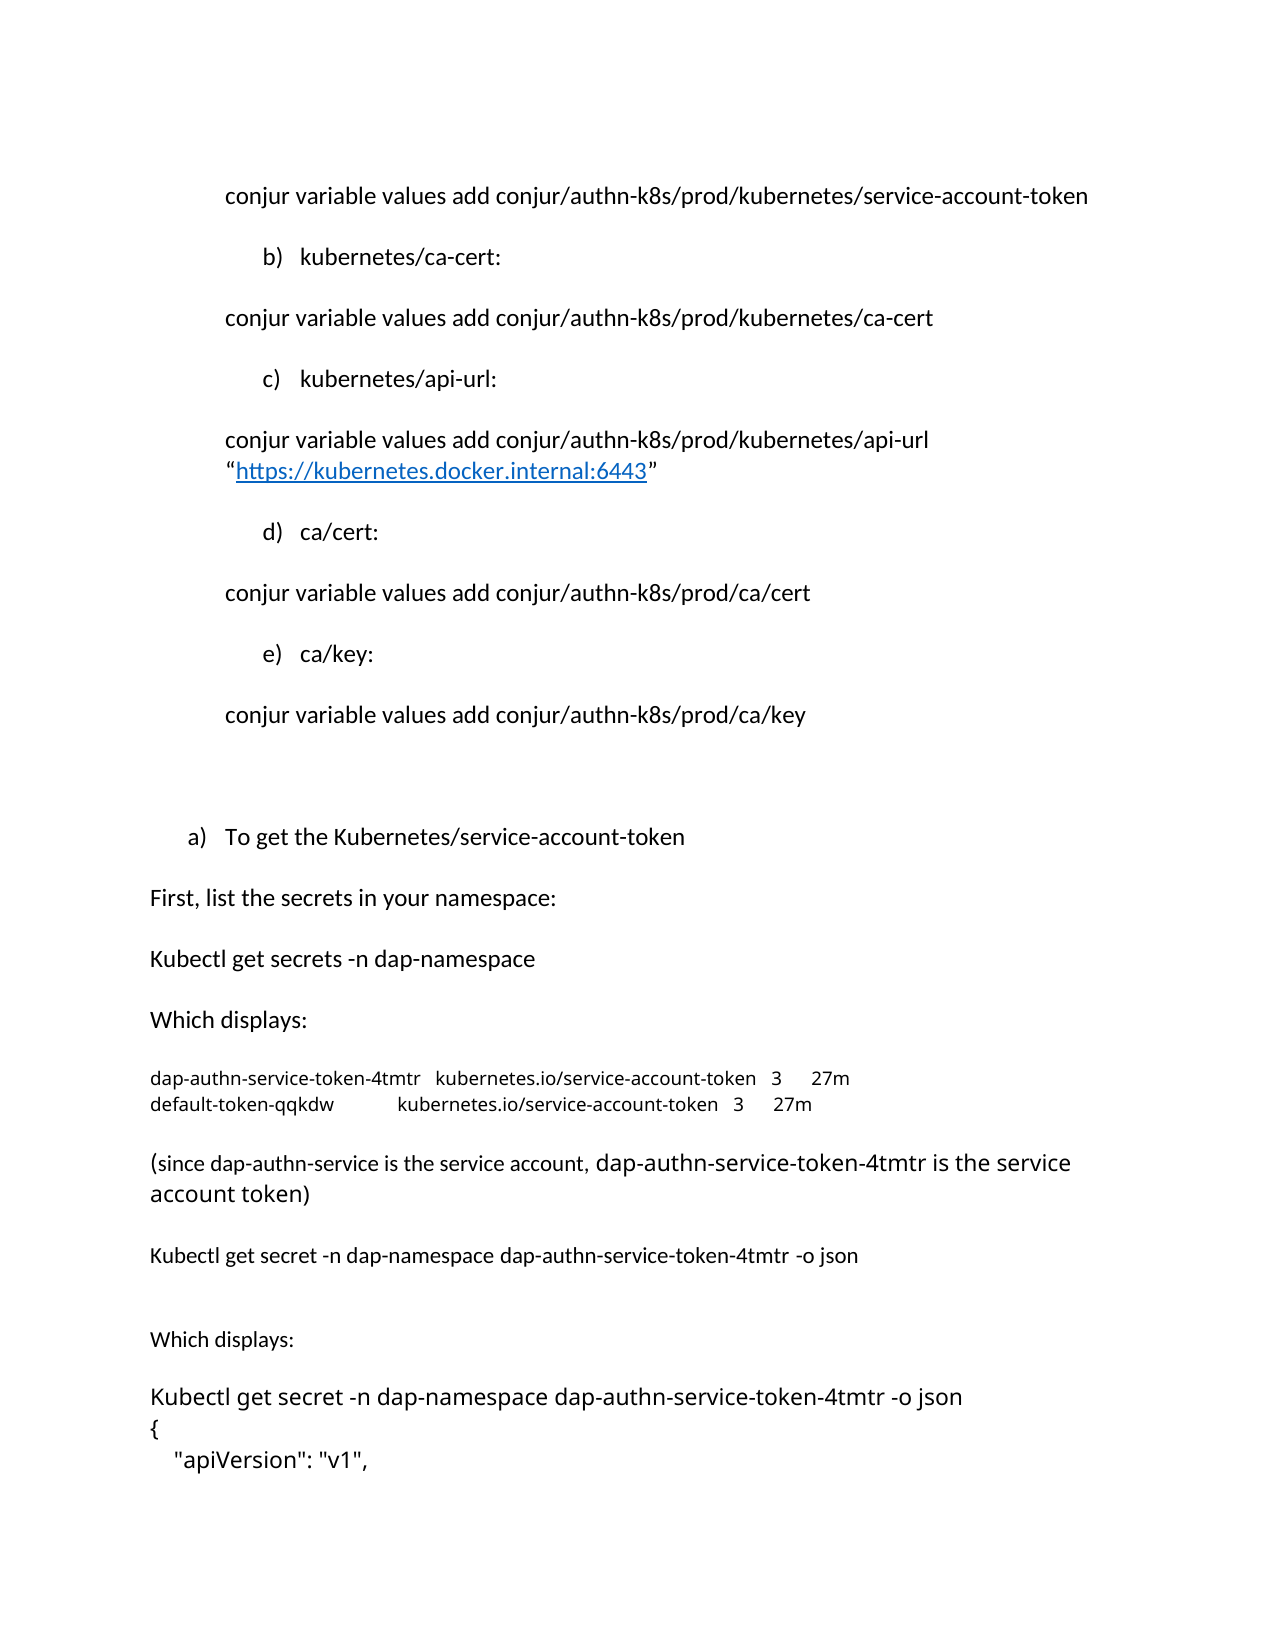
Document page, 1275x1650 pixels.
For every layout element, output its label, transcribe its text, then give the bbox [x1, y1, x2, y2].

text dap-authn-service-token-4tmtr kubernetes.io/service-account-token 3 27m [150, 1066, 1125, 1091]
list conjur variable values add conjur/authn-k8s/prod/kubernetes/ca-cert [225, 303, 1125, 333]
text Kubectl get secret -n dap-namespace dap-authn-service-token-4tmtr -o json [150, 1381, 1125, 1412]
text Kubectl get secrets -n dap-namespace [150, 943, 1125, 974]
text "apiVersion": "v1", [150, 1443, 1125, 1475]
list ca/cert: [262, 516, 1125, 547]
list kubernetes/api-url: [262, 364, 1125, 394]
text default-token-qqkdw kubernetes.io/service-account-token 3 27m [150, 1091, 1125, 1117]
text Which displays: [150, 1325, 1125, 1353]
text Kubectl get secret -n dap-namespace dap-authn-service-token-4tmtr -o json [150, 1241, 1125, 1269]
list kubernetes/ca-cert: [262, 242, 1125, 272]
list ca/key: [262, 638, 1125, 669]
list To get the Kubernetes/service-account-token [187, 821, 1125, 852]
list conjur variable values add conjur/authn-k8s/prod/kubernetes/api-url “https://kubernetes.docker.internal:6443” [225, 425, 1125, 486]
list conjur variable values add conjur/authn-k8s/prod/kubernetes/service-account-token [225, 181, 1125, 211]
list conjur variable values add conjur/authn-k8s/prod/ca/key [225, 699, 1125, 730]
text First, list the secrets in your namespace: [150, 882, 1125, 913]
text (since dap-authn-service is the service account, dap-authn-service-token-4tmtr is the service account token) [150, 1147, 1125, 1210]
text Which displays: [150, 1004, 1125, 1035]
text { [150, 1412, 1125, 1443]
list conjur variable values add conjur/authn-k8s/prod/ca/cert [225, 577, 1125, 608]
